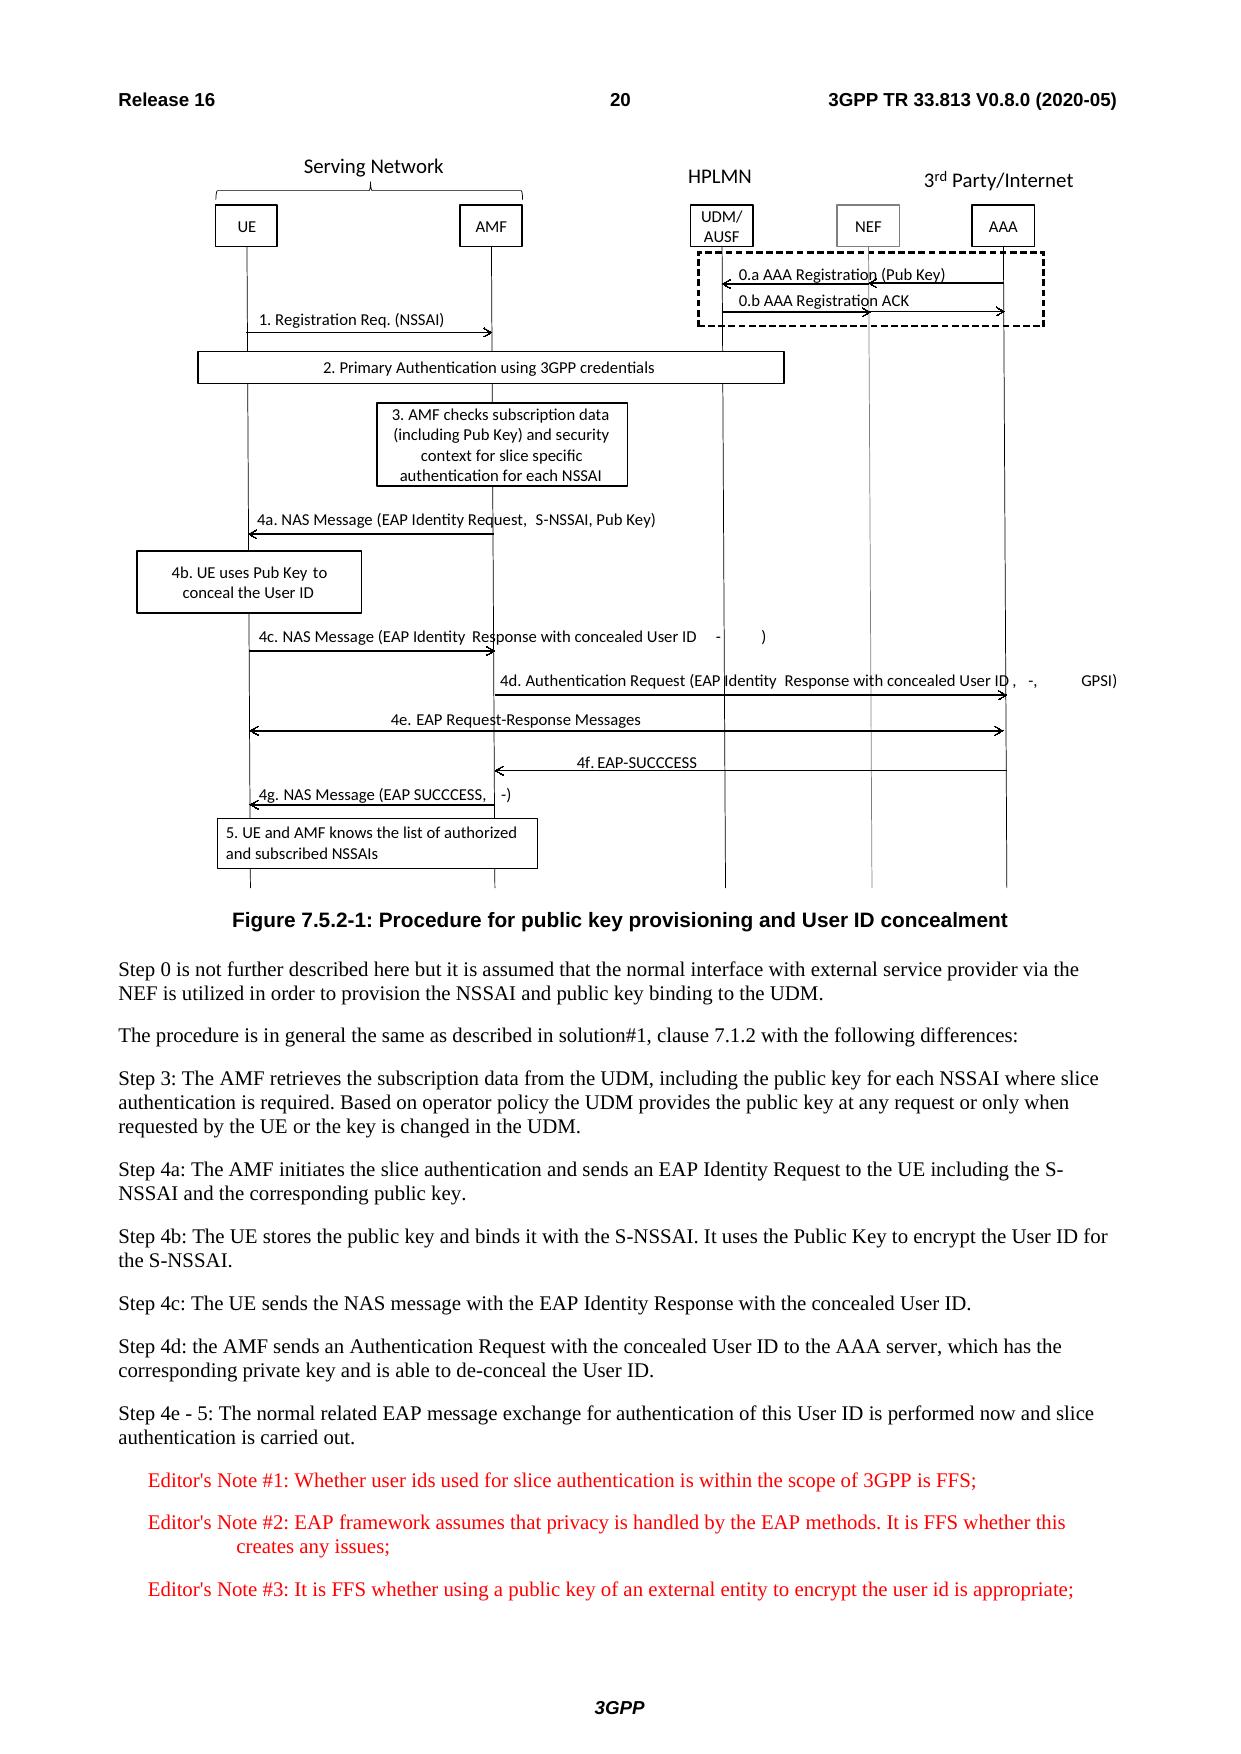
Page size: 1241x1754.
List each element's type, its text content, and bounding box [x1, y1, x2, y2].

text Step 4d: the AMF sends an Authentication Request with the concealed User ID to the AAA server, which has the corresponding private key and is able to de-conceal the User ID. [118, 1334, 1122, 1382]
text Editor's Note #3: It is FFS whether using a public key of an external entity to encrypt the user id is appropriate; [148, 1577, 1122, 1601]
text Step 0 is not further described here but it is assumed that the normal interface with external service provider via the NEF is utilized in order to provision the NSSAI and public key binding to the UDM. [118, 957, 1122, 1005]
text Step 4c: The UE sends the NAS message with the EAP Identity Response with the concealed User ID. [118, 1291, 1122, 1315]
text Figure 7.5.2-1: Procedure for public key provisioning and User ID concealment [118, 908, 1122, 932]
text Editor's Note #1: Whether user ids used for slice authentication is within the scope of 3GPP is FFS; [148, 1467, 1122, 1492]
text Step 3: The AMF retrieves the subscription data from the UDM, including the public key for each NSSAI where slice authentication is required. Based on operator policy the UDM provides the public key at any request or only when requested by the UE or the key is changed in the UDM. [118, 1066, 1122, 1138]
text The procedure is in general the same as described in solution#1, clause 7.1.2 with the following differences: [118, 1023, 1122, 1047]
text Step 4b: The UE stores the public key and binds it with the S-NSSAI. It uses the Public Key to encrypt the User ID for the S-NSSAI. [118, 1224, 1122, 1272]
text Step 4e - 5: The normal related EAP message exchange for authentication of this User ID is performed now and slice authentication is carried out. [118, 1401, 1122, 1449]
text Step 4a: The AMF initiates the slice authentication and sends an EAP Identity Request to the UE including the S-NSSAI and the corresponding public key. [118, 1157, 1122, 1205]
text Editor's Note #2: EAP framework assumes that privacy is handled by the EAP methods. It is FFS whether this creates any issues; [148, 1510, 1122, 1558]
